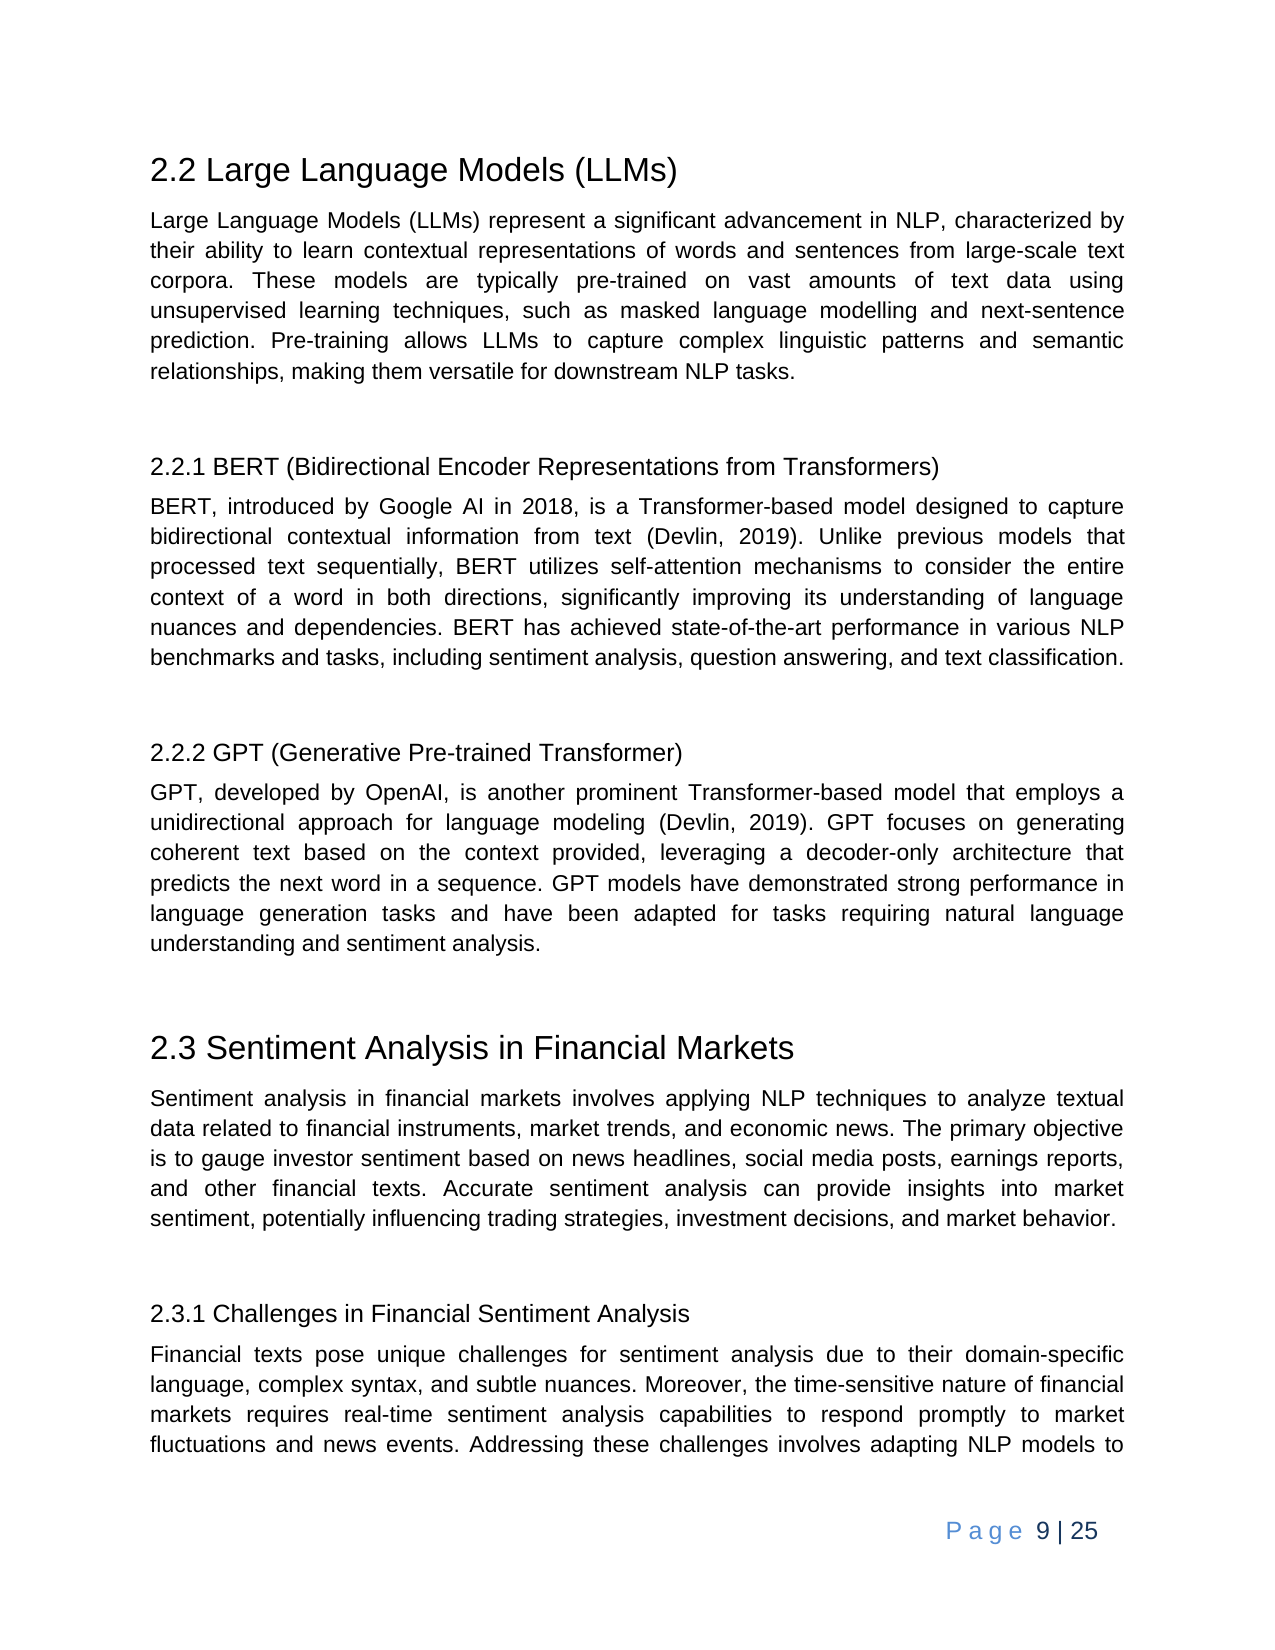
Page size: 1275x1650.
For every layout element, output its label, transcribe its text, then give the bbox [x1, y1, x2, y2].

text Large Language Models (LLMs) represent a significant advancement in NLP, characterized by their ability to learn contextual representations of words and sentences from large-scale text corpora. These models are typically pre-trained on vast amounts of text data using unsupervised learning techniques, such as masked language modelling and next-sentence prediction. Pre-training allows LLMs to capture complex linguistic patterns and semantic relationships, making them versatile for downstream NLP tasks. [150, 207, 1125, 384]
subtitle 2.3 Sentiment Analysis in Financial Markets [150, 1028, 1125, 1066]
text BERT, introduced by Google AI in 2018, is a Transformer-based model designed to capture bidirectional contextual information from text . Unlike previous models that processed text sequentially, BERT utilizes self-attention mechanisms to consider the entire context of a word in both directions, significantly improving its understanding of language nuances and dependencies. BERT has achieved state-of-the-art performance in various NLP benchmarks and tasks, including sentiment analysis, question answering, and text classification. [150, 493, 1125, 670]
subtitle 2.2.1 BERT (Bidirectional Encoder Representations from Transformers) [150, 451, 1125, 480]
subtitle 2.2.2 GPT (Generative Pre-trained Transformer) [150, 738, 1125, 766]
subtitle 2.3.1 Challenges in Financial Sentiment Analysis [150, 1299, 1125, 1328]
text Sentiment analysis in financial markets involves applying NLP techniques to analyze textual data related to financial instruments, market trends, and economic news. The primary objective is to gauge investor sentiment based on news headlines, social media posts, earnings reports, and other financial texts. Accurate sentiment analysis can provide insights into market sentiment, potentially influencing trading strategies, investment decisions, and market behavior. [150, 1084, 1125, 1232]
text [150, 1341, 1125, 1457]
subtitle 2.2 Large Language Models (LLMs) [150, 150, 1125, 188]
text GPT, developed by OpenAI, is another prominent Transformer-based model that employs a unidirectional approach for language modeling . GPT focuses on generating coherent text based on the context provided, leveraging a decoder-only architecture that predicts the next word in a sequence. GPT models have demonstrated strong performance in language generation tasks and have been adapted for tasks requiring natural language understanding and sentiment analysis. [150, 779, 1125, 956]
